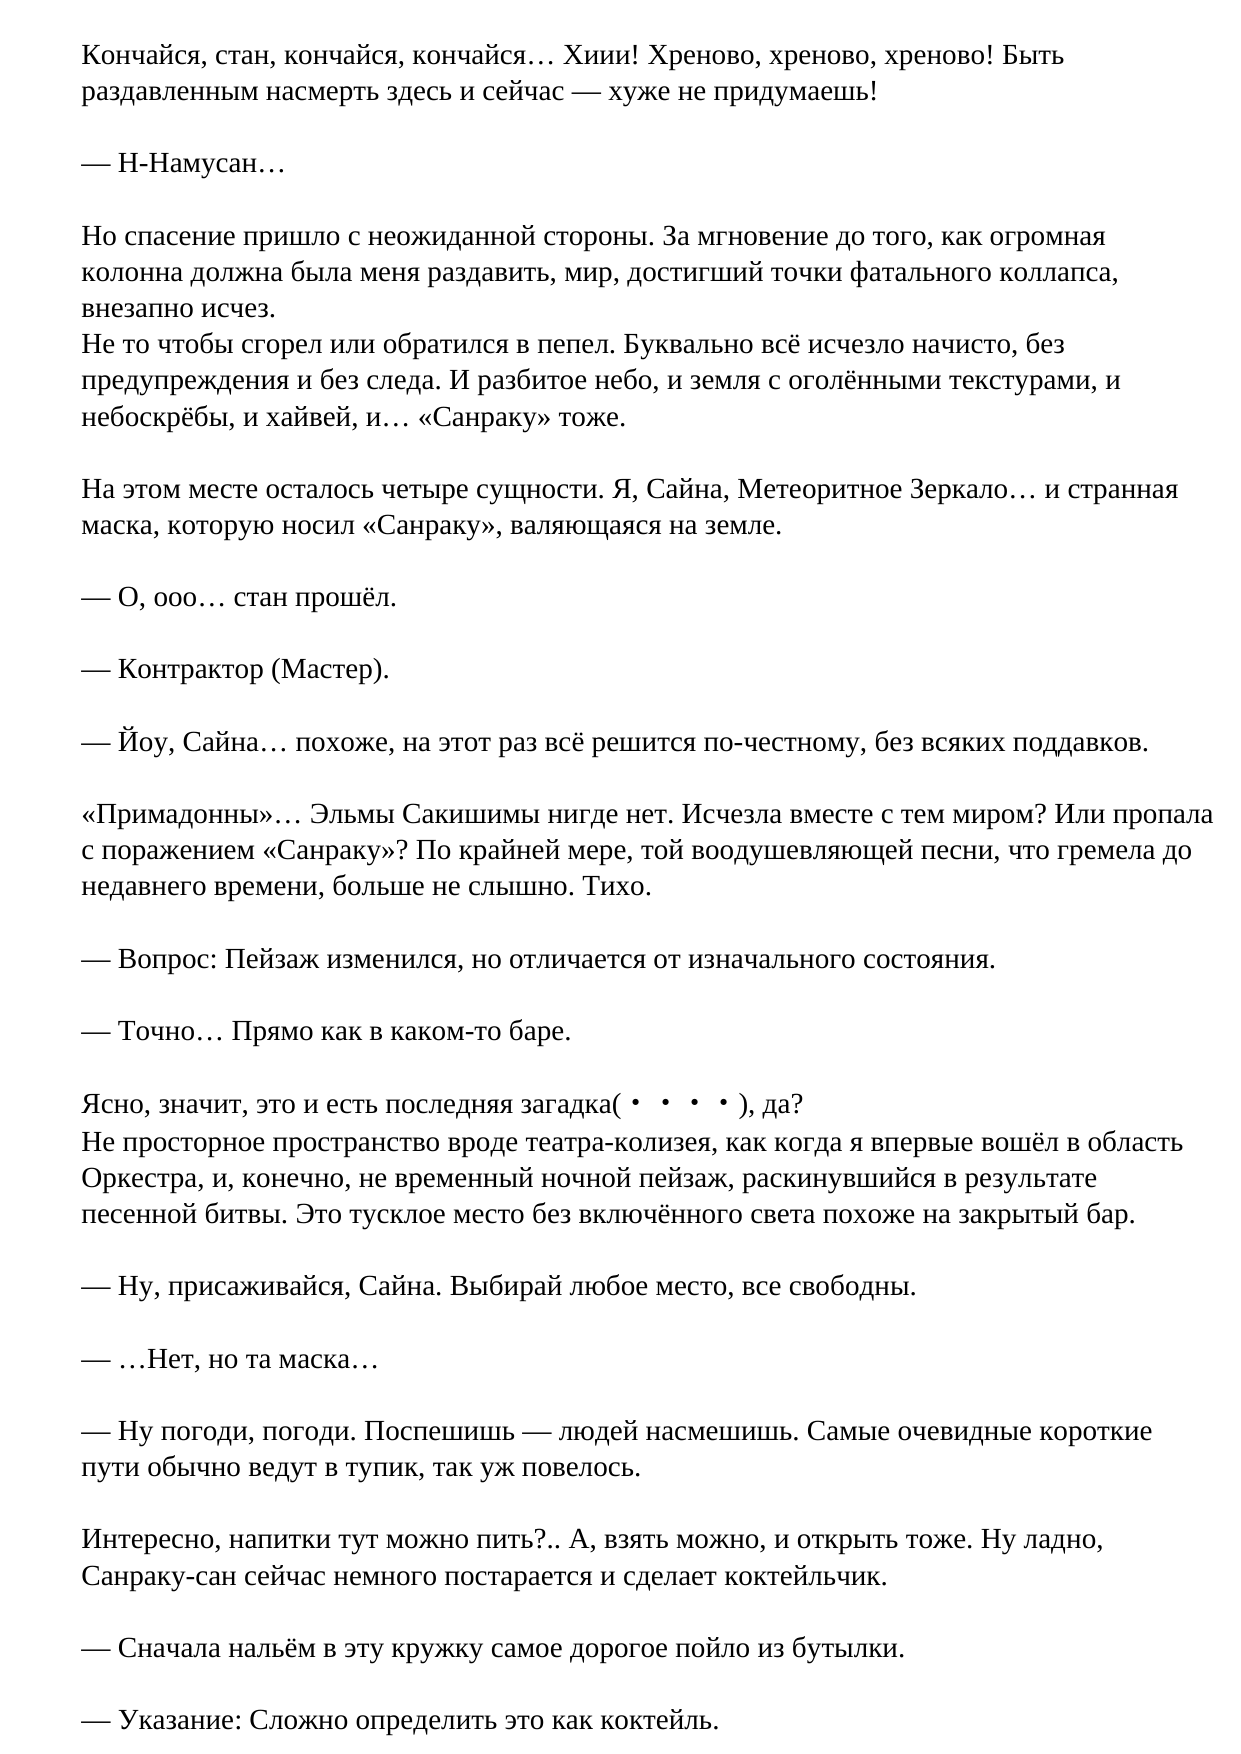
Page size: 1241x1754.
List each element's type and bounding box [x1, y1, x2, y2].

text [81, 37, 1215, 1736]
